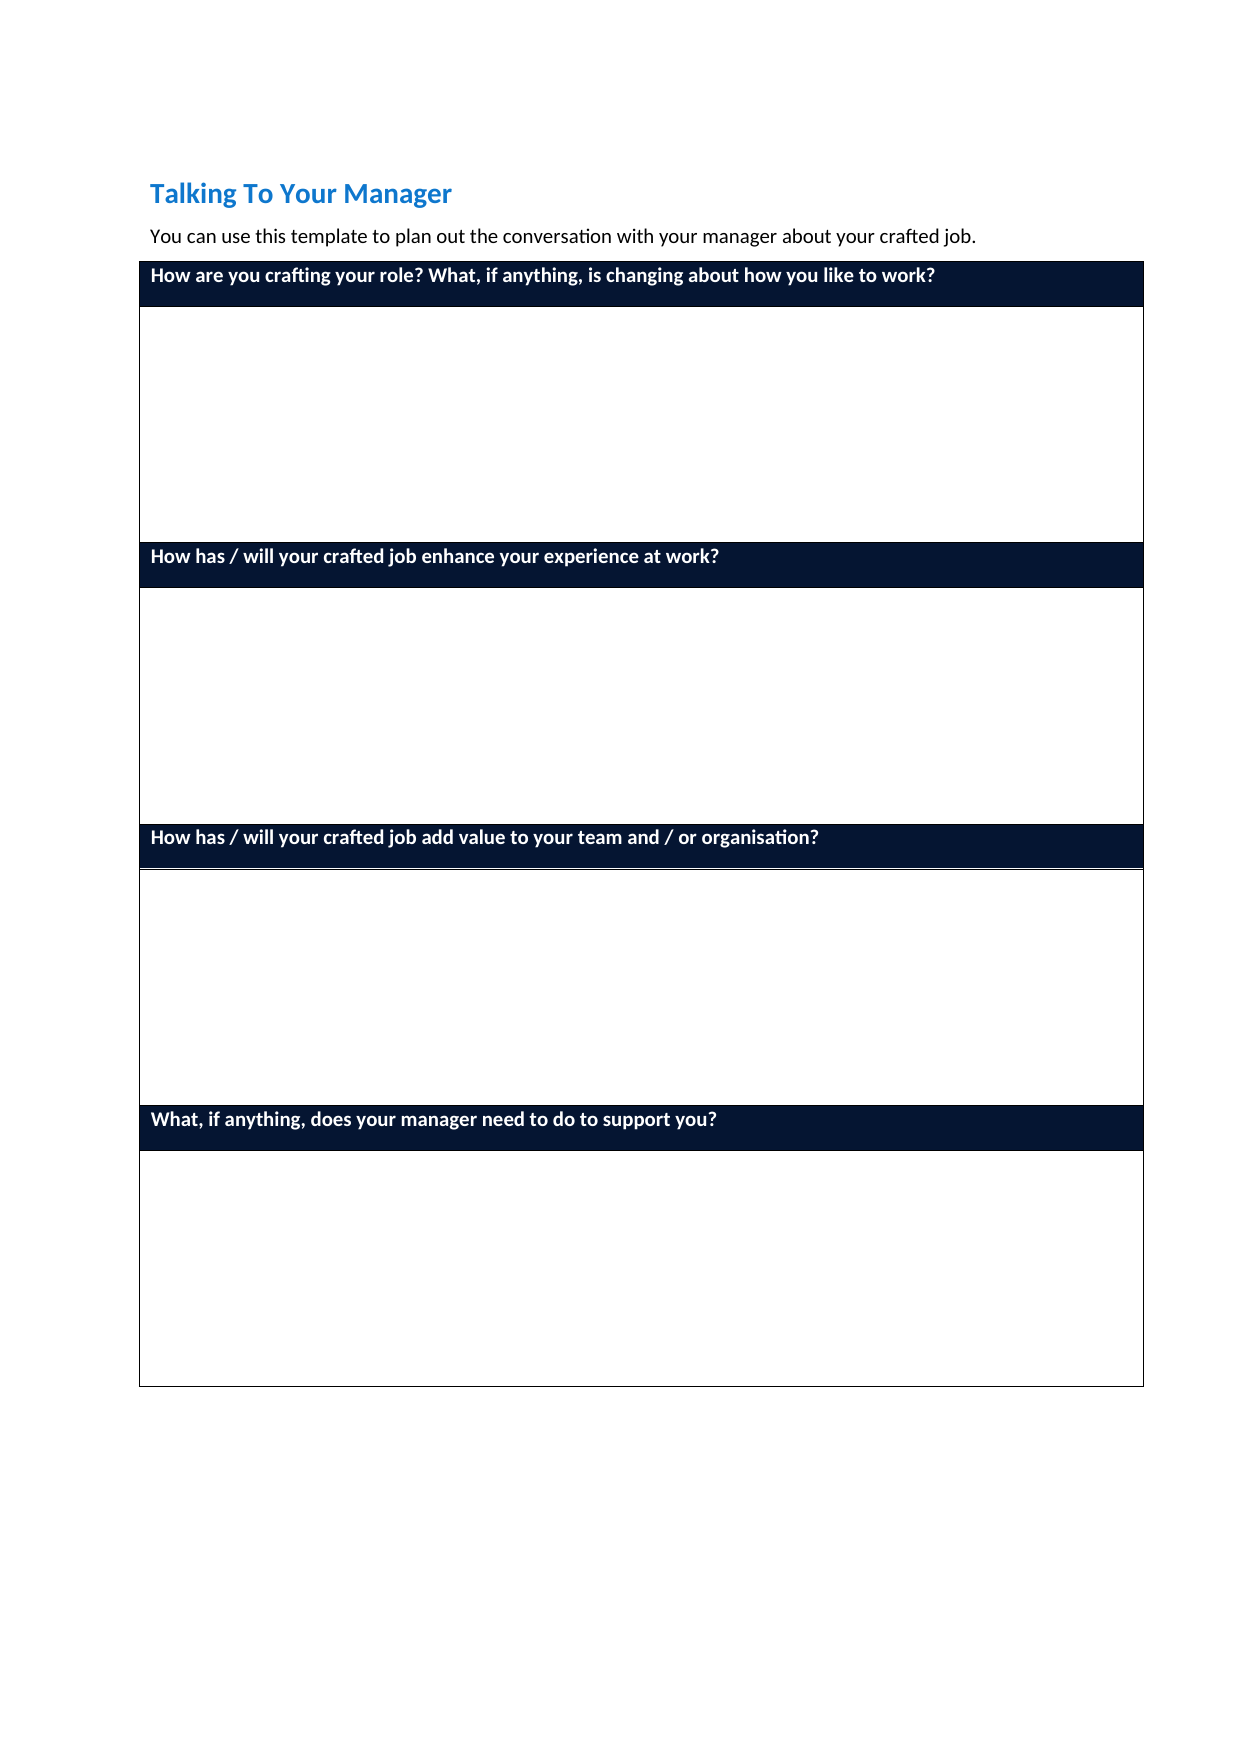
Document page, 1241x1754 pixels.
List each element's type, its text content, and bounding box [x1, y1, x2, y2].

table_cell How has / will your crafted job add value to your team and / or organisation? [140, 825, 1143, 868]
table_cell [140, 588, 1143, 823]
table_header How are you crafting your role? What, if anything, is changing about how you like to work? [140, 262, 1143, 306]
table_cell [140, 307, 1143, 542]
table_cell What, if anything, does your manager need to do to support you? [140, 1106, 1143, 1150]
table_cell [140, 1151, 1143, 1386]
table_cell How has / will your crafted job enhance your experience at work? [140, 543, 1143, 587]
subtitle Talking To Your Manager [150, 175, 1090, 211]
text You can use this template to plan out the conversation with your manager about your crafted job. [150, 223, 1090, 248]
table_cell [140, 870, 1143, 1105]
